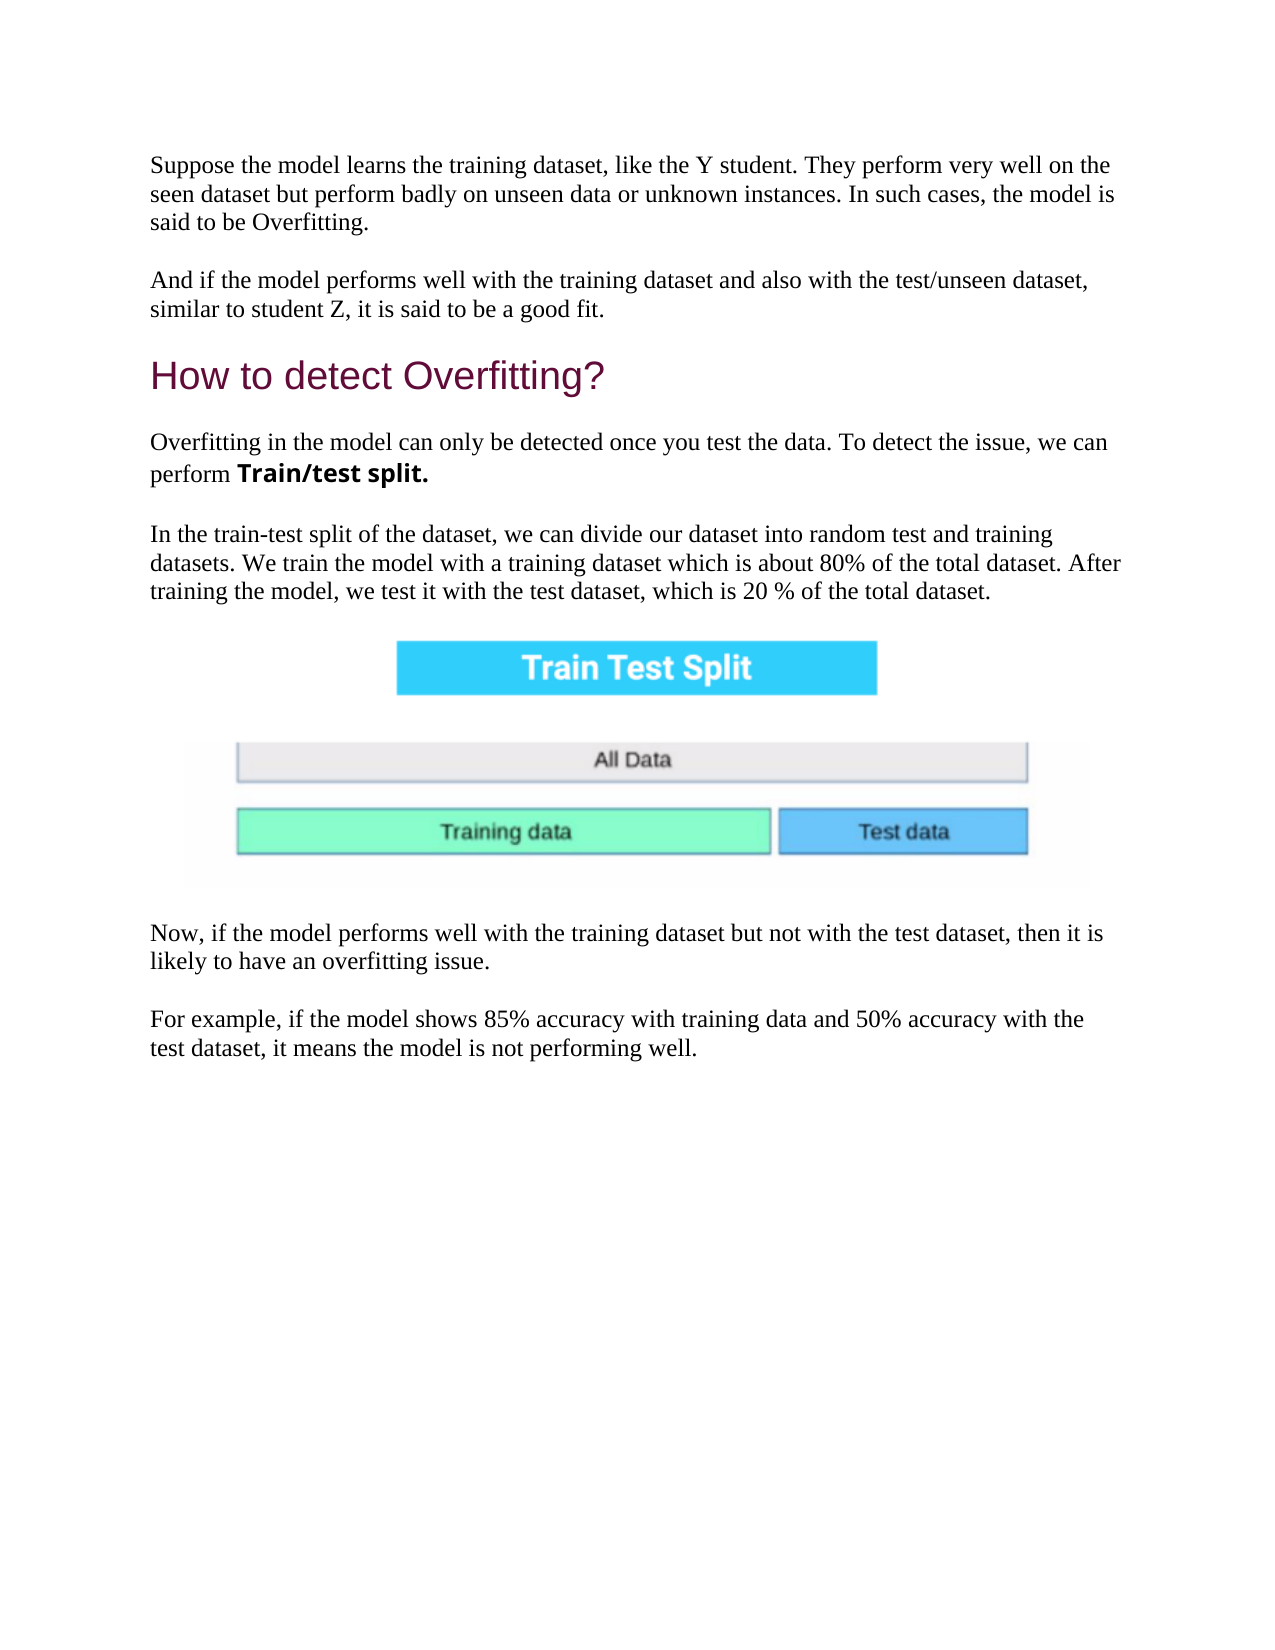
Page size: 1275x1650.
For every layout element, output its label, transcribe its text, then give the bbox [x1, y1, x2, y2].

text Overfitting in the model can only be detected once you test the data. To detect the issue, we can perform Train/test split. [150, 427, 1125, 490]
text And if the model performs well with the training dataset and also with the test/unseen dataset, similar to student Z, it is said to be a good fit. [150, 265, 1125, 323]
subtitle How to detect Overfitting? [150, 352, 1125, 398]
text For example, if the model shows 85% accuracy with training data and 50% accuracy with the test dataset, it means the model is not performing well. [150, 1004, 1125, 1062]
text Now, if the model performs well with the training dataset but not with the test dataset, then it is likely to have an overfitting issue. [150, 918, 1125, 975]
picture [150, 634, 1125, 887]
text In the train-test split of the dataset, we can divide our dataset into random test and training datasets. We train the model with a training dataset which is about 80% of the total dataset. After training the model, we test it with the test dataset, which is 20 % of the total dataset. [150, 519, 1125, 605]
text Suppose the model learns the training dataset, like the Y student. They perform very well on the seen dataset but perform badly on unseen data or unknown instances. In such cases, the model is said to be Overfitting. [150, 150, 1125, 236]
